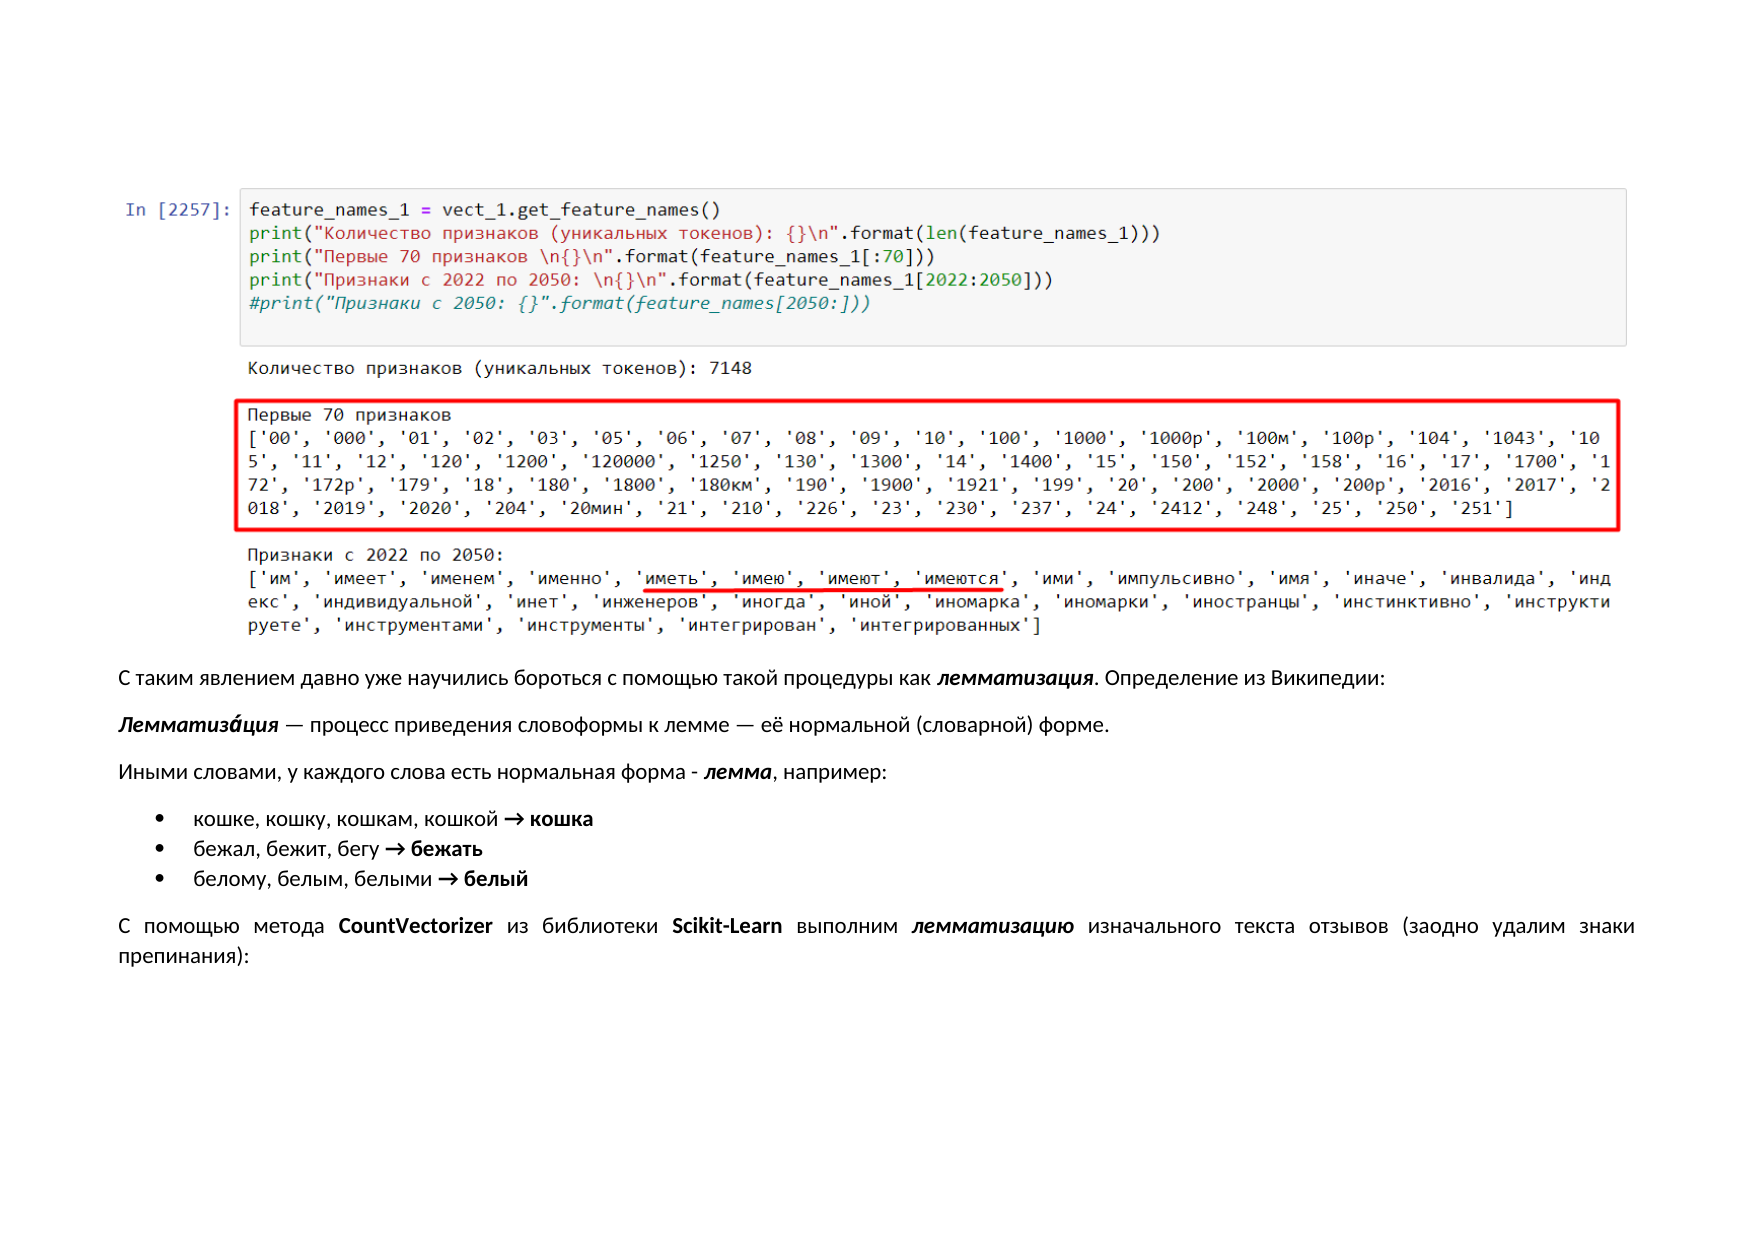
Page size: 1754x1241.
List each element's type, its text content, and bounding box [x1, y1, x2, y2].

text Лемматиза́ция — процесс приведения словоформы к лемме — её нормальной (словарной) форме. [118, 710, 1636, 738]
text С помощью метода CountVectorizer из библиотеки Scikit-Learn выполним лемматизацию изначального текста отзывов (заодно удалим знаки препинания): [118, 911, 1636, 969]
text С таким явлением давно уже научились бороться с помощью такой процедуры как лемматизация. Определение из Википедии: [118, 663, 1636, 691]
picture [120, 177, 1634, 645]
list бежал, бежит, бегу → бежать [156, 834, 1636, 862]
list кошке, кошку, кошкам, кошкой → кошка [156, 804, 1636, 832]
text Иными словами, у каждого слова есть нормальная форма - лемма, например: [118, 757, 1636, 785]
list белому, белым, белыми → белый [156, 864, 1636, 892]
